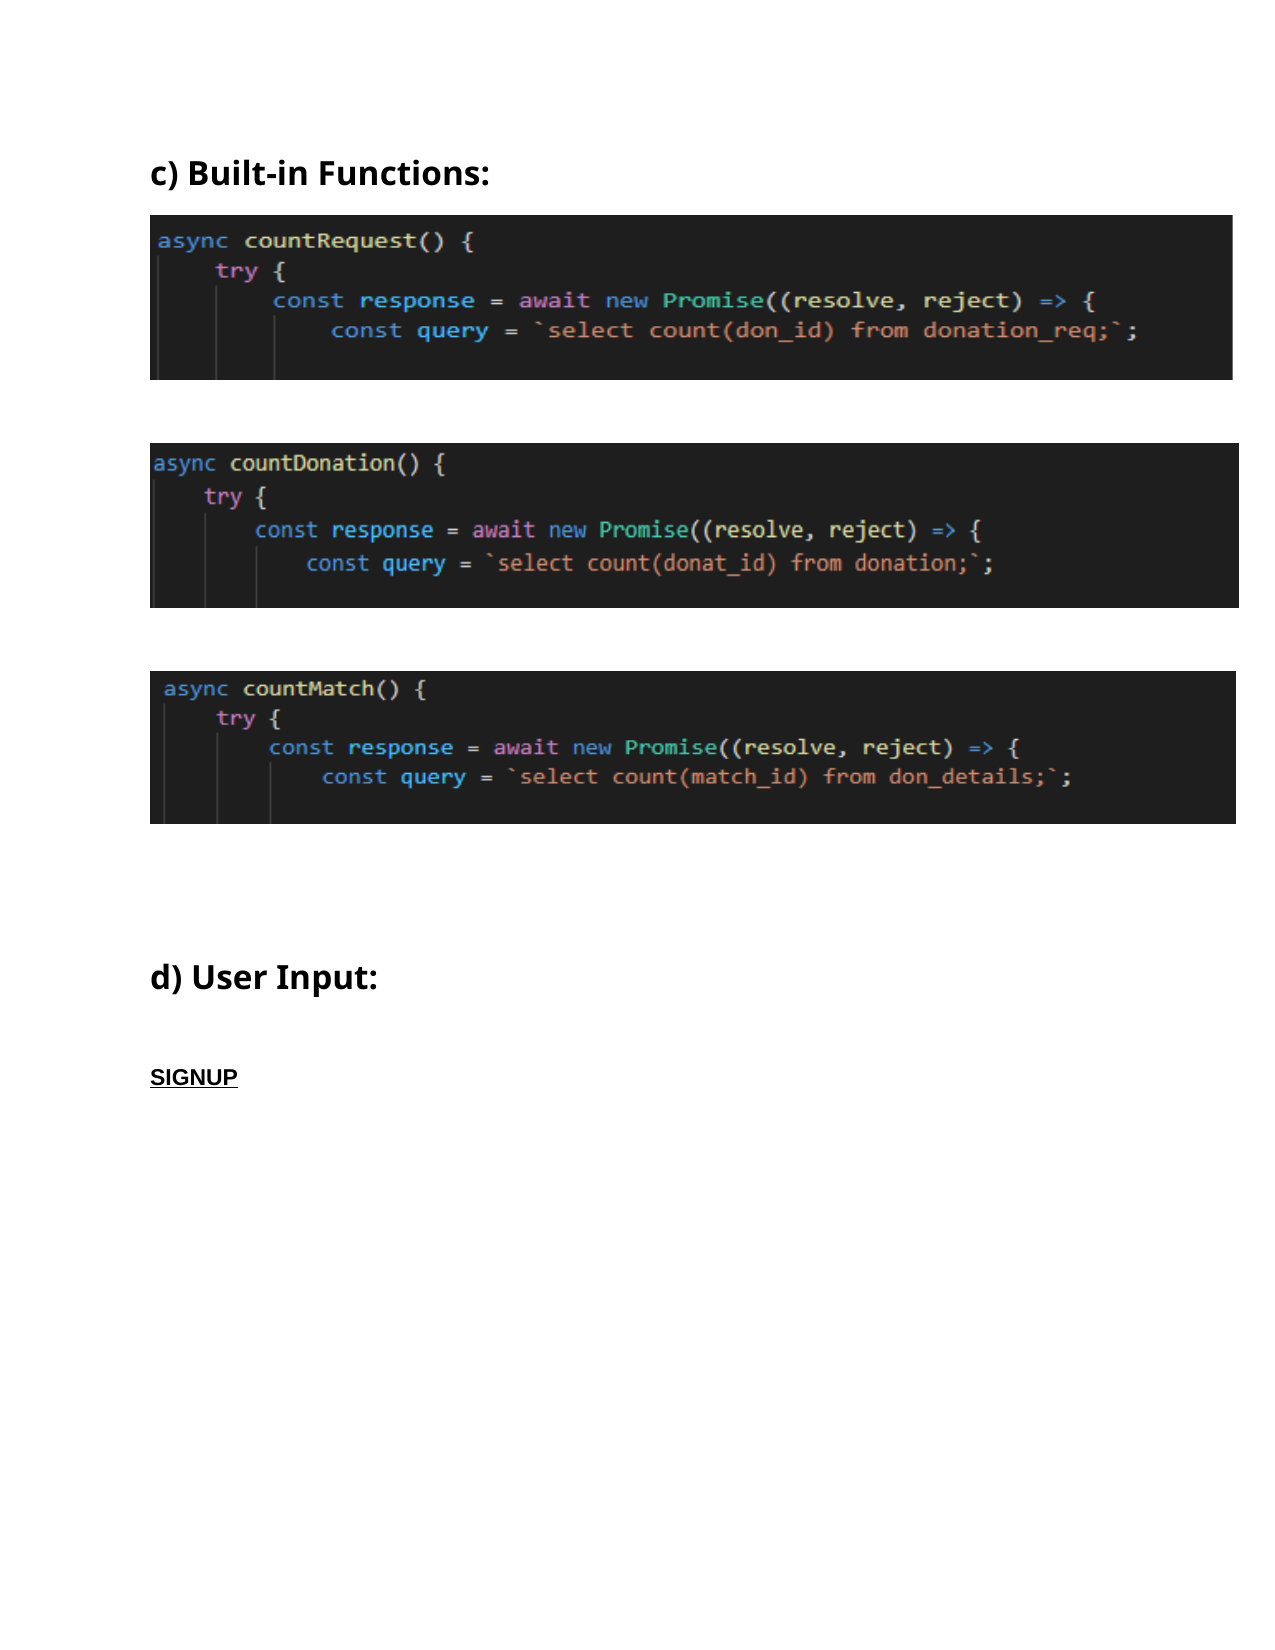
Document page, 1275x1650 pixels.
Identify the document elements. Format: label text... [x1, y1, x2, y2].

text d) User Input: [150, 953, 1125, 999]
picture [150, 443, 1239, 608]
text c) Built-in Functions: [150, 150, 1125, 195]
picture [150, 671, 1236, 824]
text SIGNUP [150, 1064, 1125, 1091]
picture [150, 215, 1233, 380]
